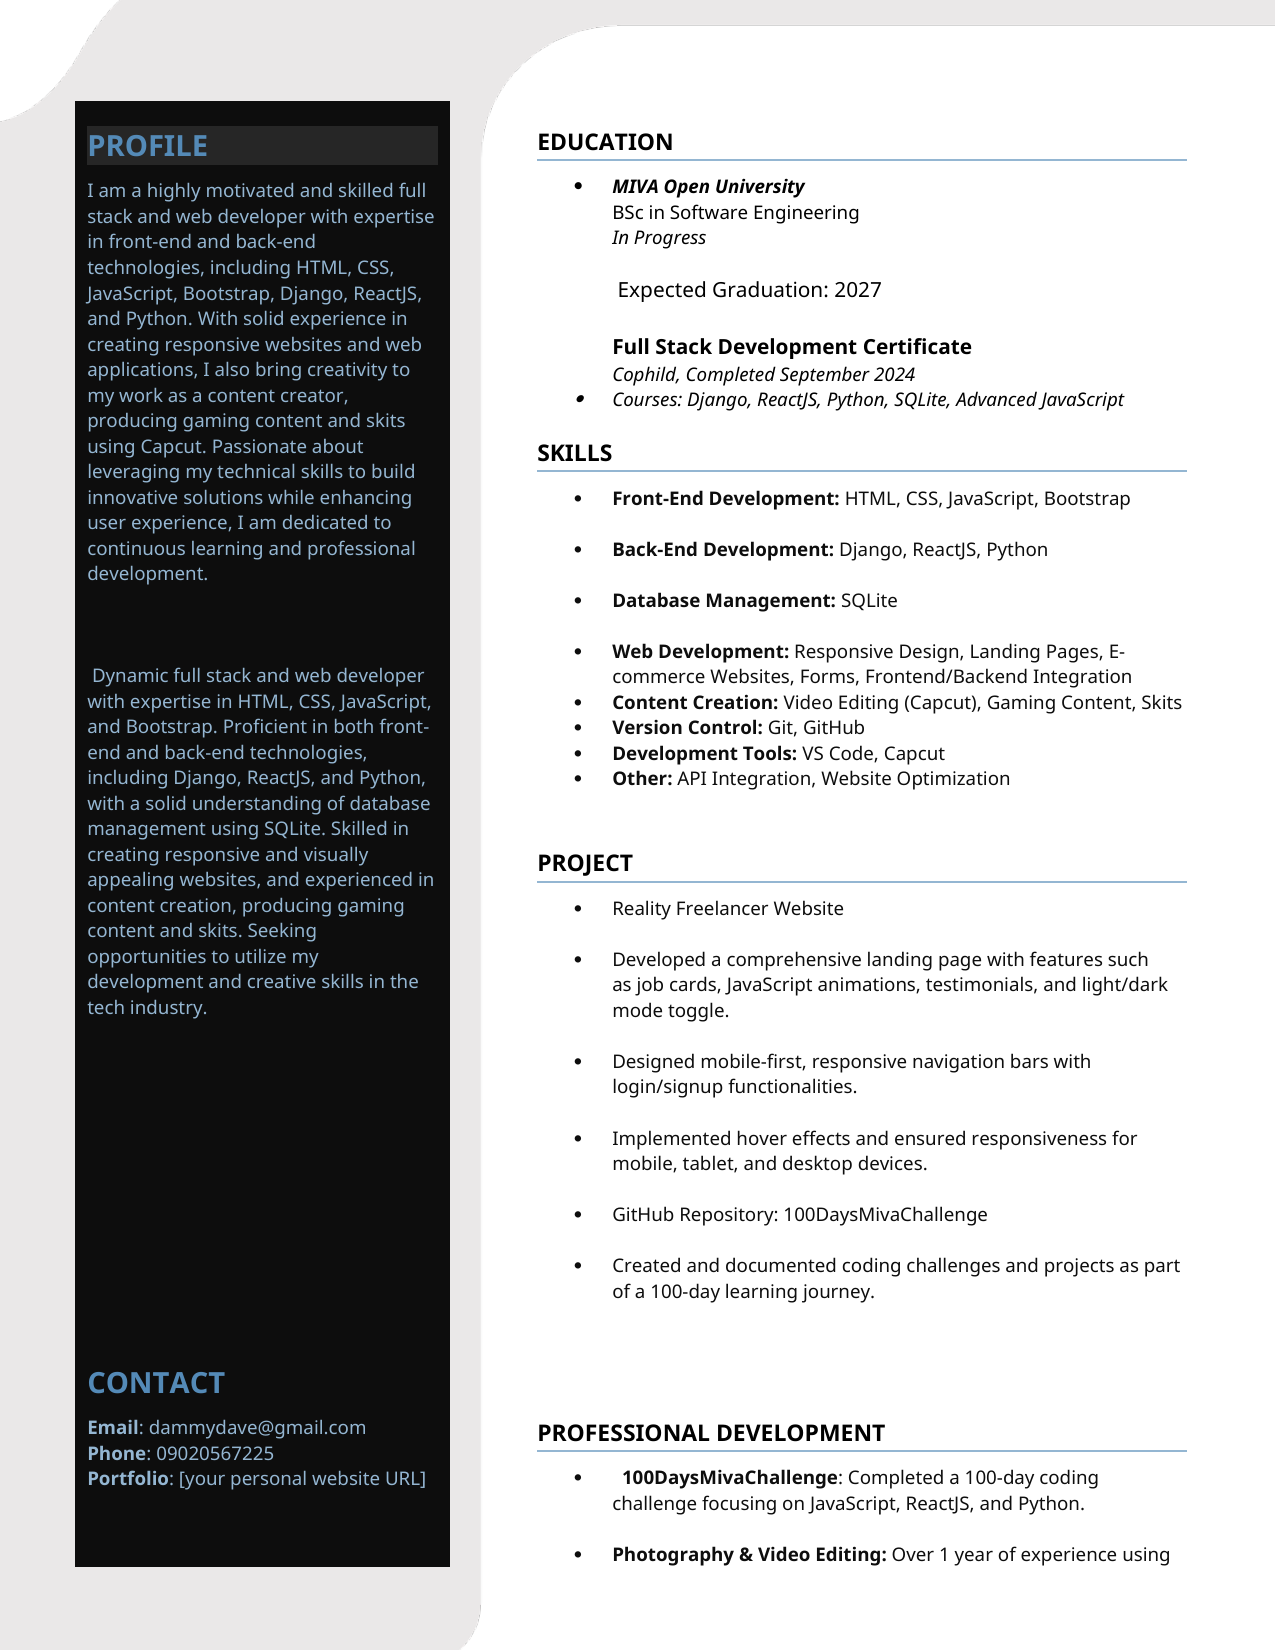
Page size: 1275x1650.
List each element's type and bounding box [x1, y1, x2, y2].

table_cell [525, 101, 1199, 1567]
table_cell [75, 101, 450, 1567]
picture [0, 0, 1275, 1650]
table_cell [450, 101, 525, 1567]
